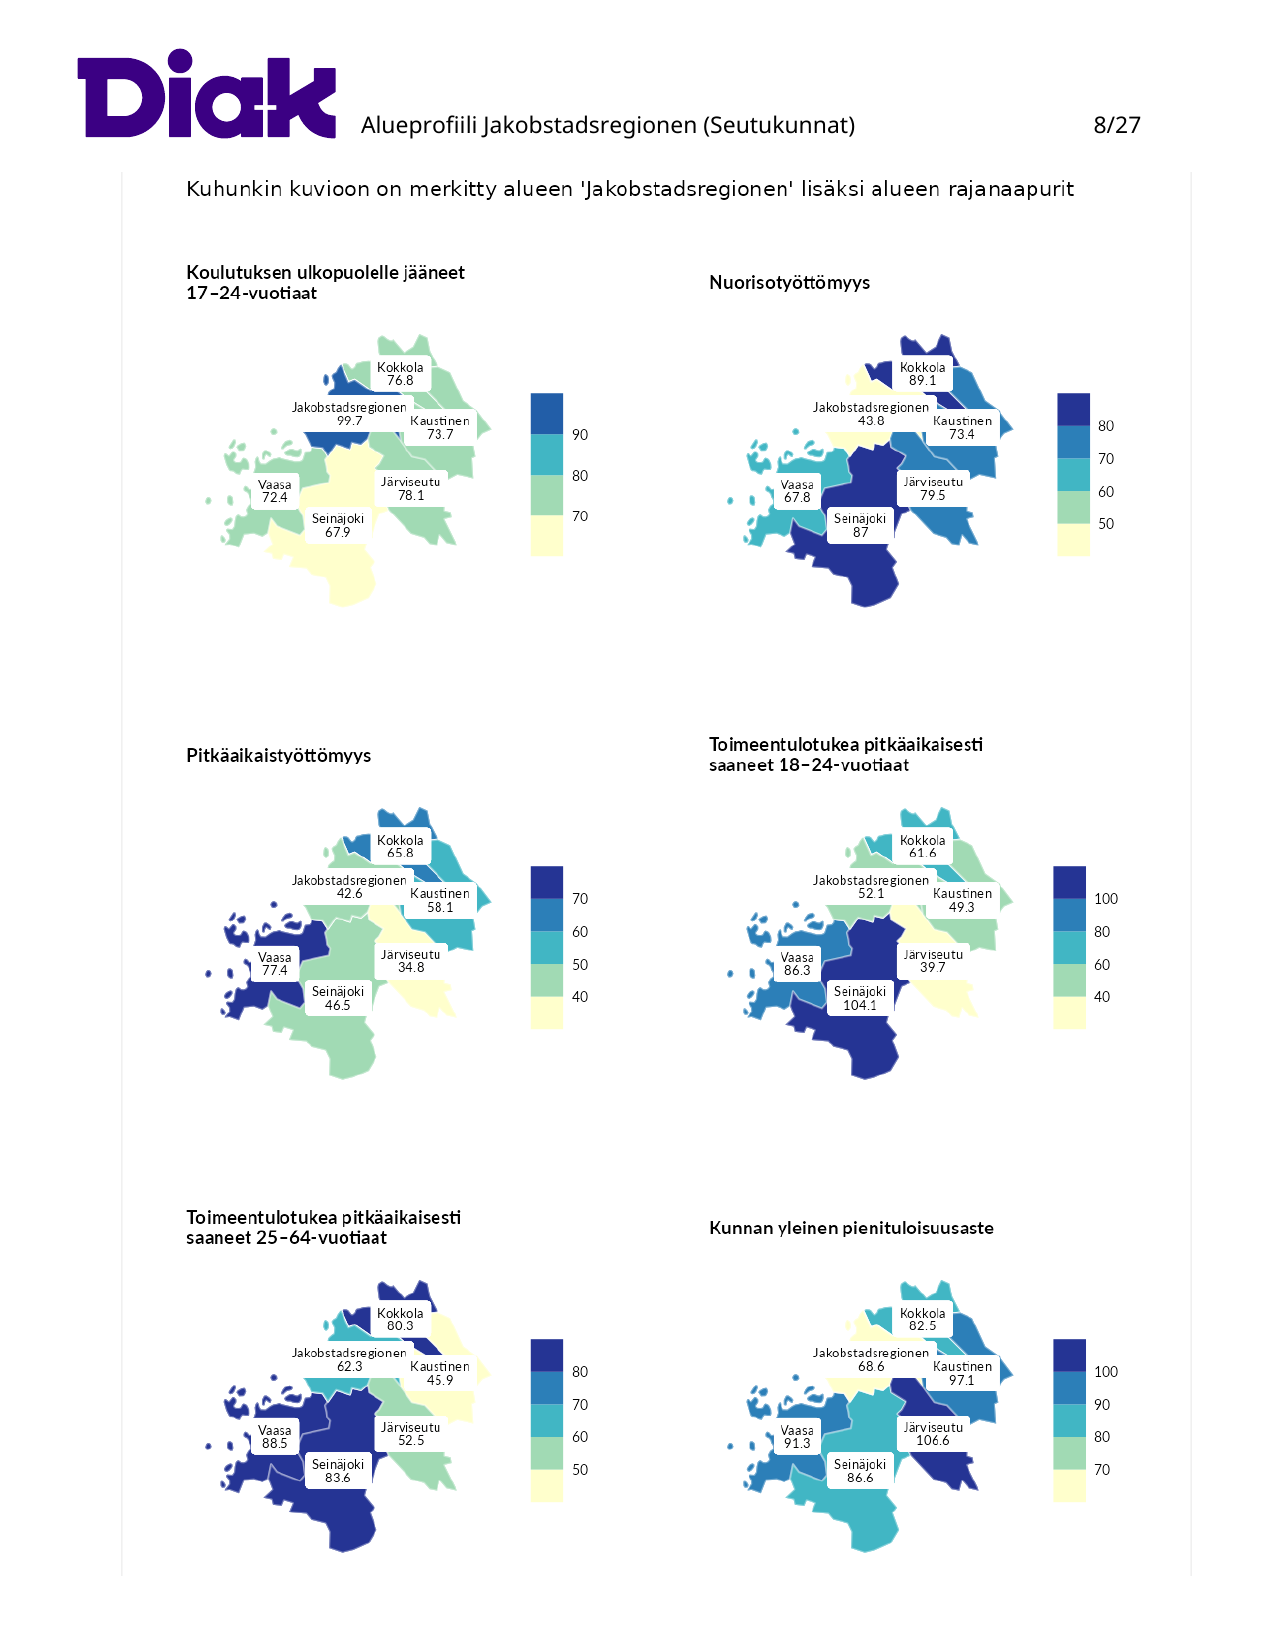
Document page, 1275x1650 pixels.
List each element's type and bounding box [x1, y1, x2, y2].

picture [93, 172, 1219, 1576]
